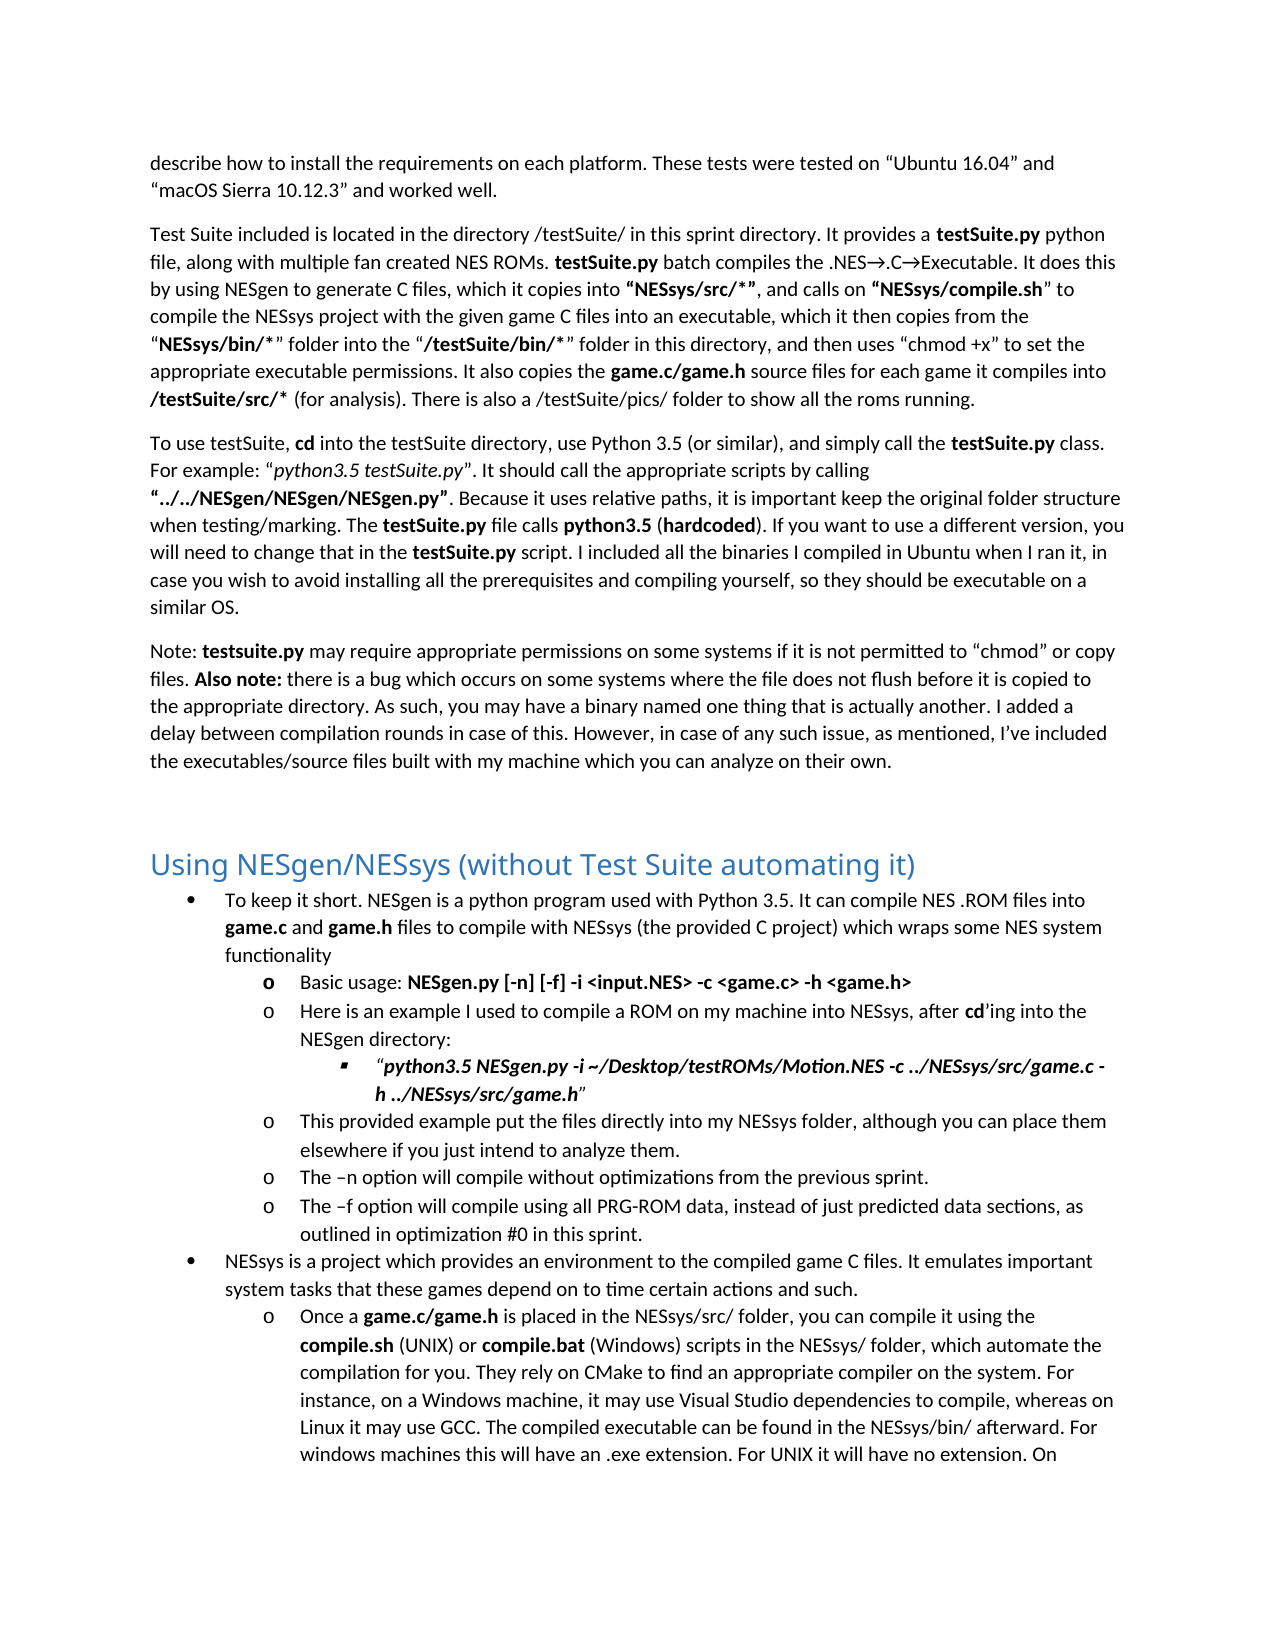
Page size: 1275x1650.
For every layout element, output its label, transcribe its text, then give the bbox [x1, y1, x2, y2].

text Note: testsuite.py may require appropriate permissions on some systems if it is not permitted to “chmod” or copy files. Also note: there is a bug which occurs on some systems where the file does not flush before it is copied to the appropriate directory. As such, you may have a binary named one thing that is actually another. I added a delay between compilation rounds in case of this. However, in case of any such issue, as mentioned, I’ve included the executables/source files built with my machine which you can analyze on their own. [150, 638, 1125, 773]
list Here is an example I used to compile a ROM on my machine into NESsys, after cd’ing into the NESgen directory: [262, 998, 1125, 1052]
list Basic usage: NESgen.py [-n] [-f] -i <input.NES> -c <game.c> -h <game.h> [262, 969, 1125, 996]
list The –f option will compile using all PRG-ROM data, instead of just predicted data sections, as outlined in optimization #0 in this sprint. [262, 1193, 1125, 1247]
list To keep it short. NESgen is a python program used with Python 3.5. It can compile NES .ROM files into game.c and game.h files to compile with NESsys (the provided C project) which wraps some NES system functionality [187, 887, 1125, 967]
list This provided example put the files directly into my NESsys folder, although you can place them elsewhere if you just intend to analyze them. [262, 1108, 1125, 1162]
list “python3.5 NESgen.py -i ~/Desktop/testROMs/Motion.NES -c ../NESsys/src/game.c -h ../NESsys/src/game.h” [337, 1054, 1125, 1107]
text Test Suite included is located in the directory /testSuite/ in this sprint directory. It provides a testSuite.py python file, along with multiple fan created NES ROMs. testSuite.py batch compiles the .NES→.C→Executable. It does this by using NESgen to generate C files, which it copies into “NESsys/src/*”, and calls on “NESsys/compile.sh” to compile the NESsys project with the given game C files into an executable, which it then copies from the “NESsys/bin/*” folder into the “/testSuite/bin/*” folder in this directory, and then uses “chmod +x” to set the appropriate executable permissions. It also copies the game.c/game.h source files for each game it compiles into /testSuite/src/* (for analysis). There is also a /testSuite/pics/ folder to show all the roms running. [150, 221, 1125, 411]
text To use testSuite, cd into the testSuite directory, use Python 3.5 (or similar), and simply call the testSuite.py class. For example: “python3.5 testSuite.py”. It should call the appropriate scripts by calling “../../NESgen/NESgen/NESgen.py”. Because it uses relative paths, it is important keep the original folder structure when testing/marking. The testSuite.py file calls python3.5 (hardcoded). If you want to use a different version, you will need to change that in the testSuite.py script. I included all the binaries I compiled in Ubuntu when I ran it, in case you wish to avoid installing all the prerequisites and compiling yourself, so they should be executable on a similar OS. [150, 430, 1125, 620]
list The –n option will compile without optimizations from the previous sprint. [262, 1164, 1125, 1191]
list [262, 1303, 1125, 1467]
subtitle Using NESgen/NESsys (without Test Suite automating it) [150, 844, 1125, 884]
list NESsys is a project which provides an environment to the compiled game C files. It emulates important system tasks that these games depend on to time certain actions and such. [187, 1249, 1125, 1302]
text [150, 150, 1125, 203]
